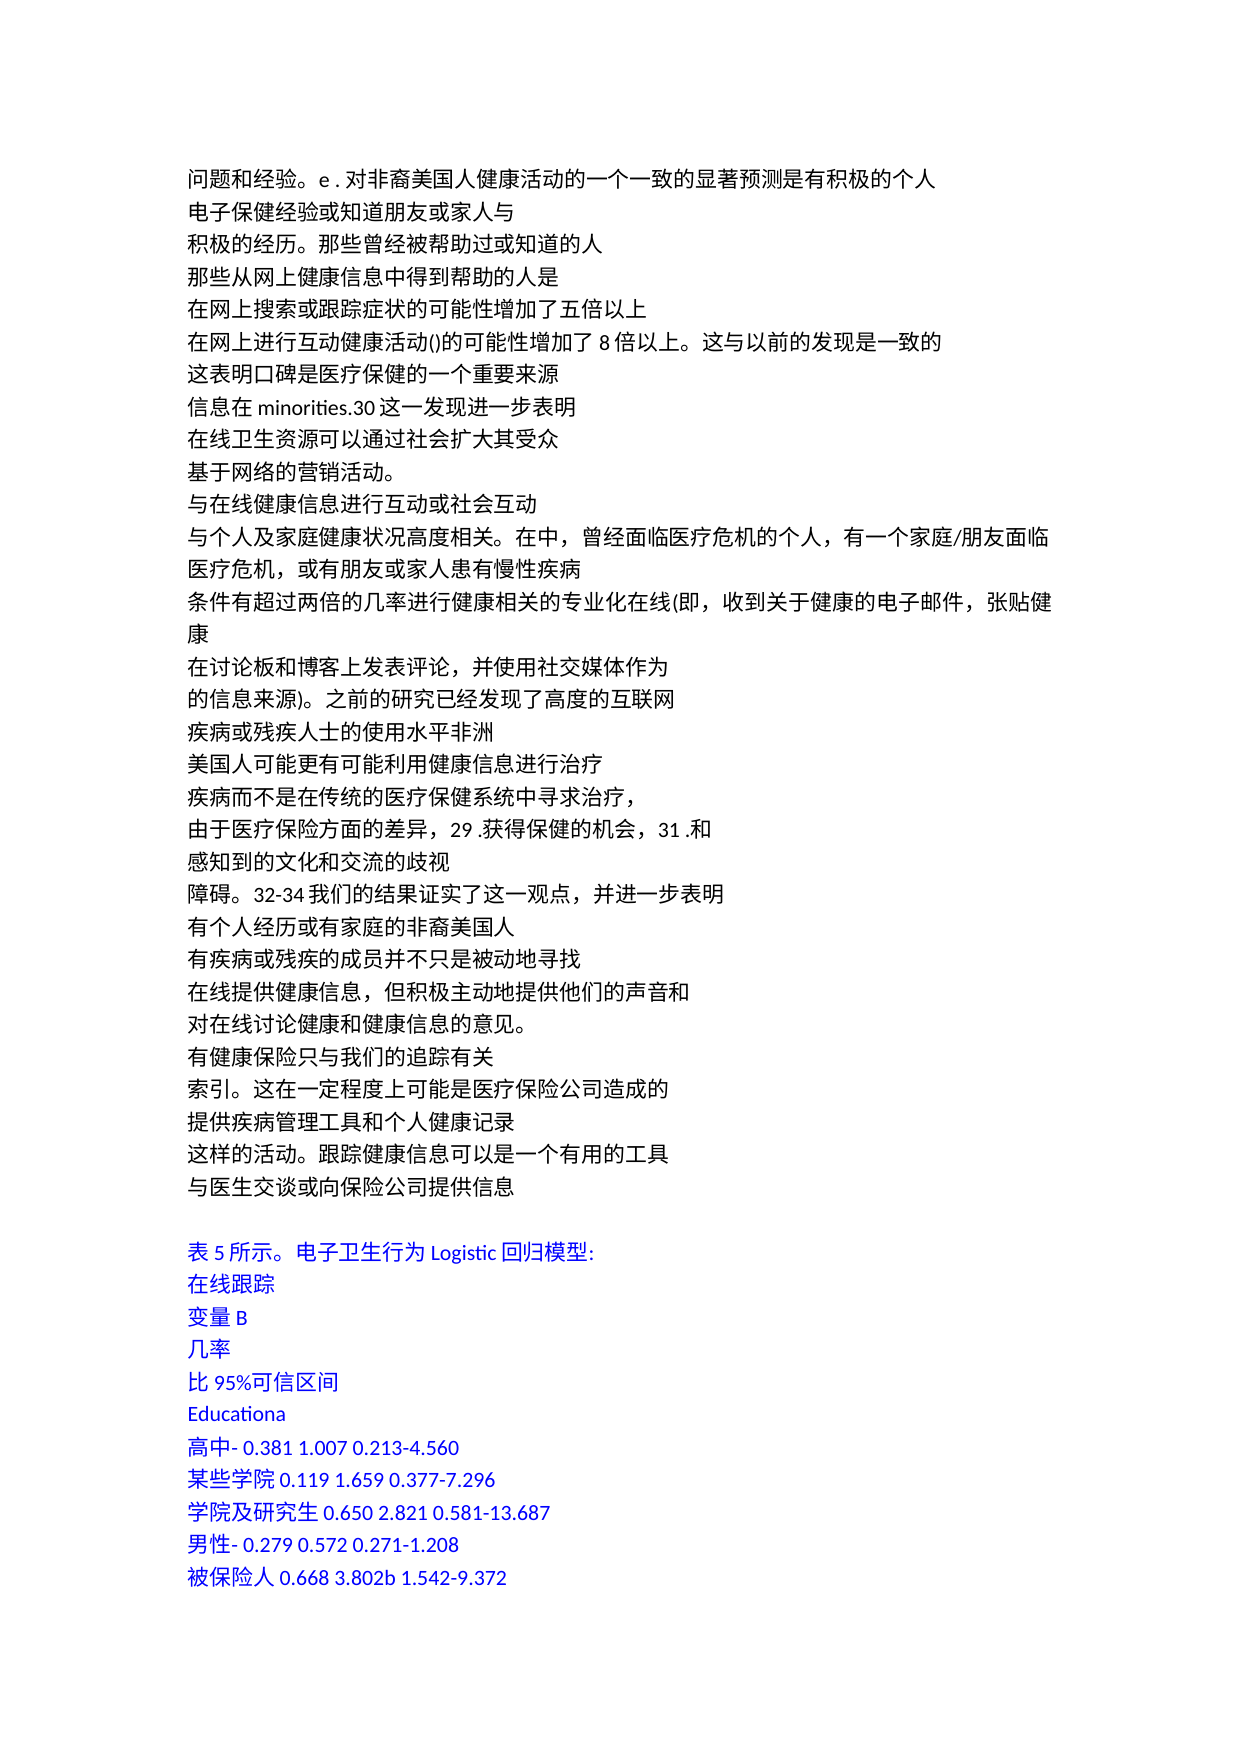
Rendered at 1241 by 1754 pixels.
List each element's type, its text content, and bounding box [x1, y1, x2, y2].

text 电子保健经验或知道朋友或家人与 [187, 194, 1053, 227]
text 高中- 0.381 1.007 0.213-4.560 [187, 1429, 1053, 1462]
text 有健康保险只与我们的追踪有关 [187, 1039, 1053, 1072]
text 与个人及家庭健康状况高度相关。在中，曾经面临医疗危机的个人，有一个家庭/朋友面临 [187, 519, 1053, 552]
text 索引。这在一定程度上可能是医疗保险公司造成的 [187, 1072, 1053, 1104]
text 某些学院0.119 1.659 0.377-7.296 [187, 1462, 1053, 1494]
text 这表明口碑是医疗保健的一个重要来源 [187, 357, 1053, 389]
text 男性- 0.279 0.572 0.271-1.208 [187, 1527, 1053, 1559]
text 在线跟踪 [187, 1267, 1053, 1299]
text 疾病而不是在传统的医疗保健系统中寻求治疗， [187, 779, 1053, 812]
text 与在线健康信息进行互动或社会互动 [187, 487, 1053, 519]
text 感知到的文化和交流的歧视 [187, 844, 1053, 877]
text 几率 [187, 1332, 1053, 1364]
text 的信息来源)。之前的研究已经发现了高度的互联网 [187, 682, 1053, 714]
text 障碍。32-34我们的结果证实了这一观点，并进一步表明 [187, 877, 1053, 909]
text 与医生交谈或向保险公司提供信息 [187, 1169, 1053, 1202]
text 变量B [187, 1299, 1053, 1332]
text 有疾病或残疾的成员并不只是被动地寻找 [187, 942, 1053, 974]
text 学院及研究生0.650 2.821 0.581-13.687 [187, 1494, 1053, 1527]
text 这样的活动。跟踪健康信息可以是一个有用的工具 [187, 1137, 1053, 1169]
text 在网上进行互动健康活动()的可能性增加了8倍以上。这与以前的发现是一致的 [187, 324, 1053, 357]
text 医疗危机，或有朋友或家人患有慢性疾病 [187, 552, 1053, 584]
text 信息在minorities.30这一发现进一步表明 [187, 389, 1053, 422]
text 在讨论板和博客上发表评论，并使用社交媒体作为 [187, 649, 1053, 682]
text 美国人可能更有可能利用健康信息进行治疗 [187, 747, 1053, 779]
text 表5所示。电子卫生行为Logistic回归模型: [187, 1234, 1053, 1267]
text 在网上搜索或跟踪症状的可能性增加了五倍以上 [187, 292, 1053, 324]
text 问题和经验。e . 对非裔美国人健康活动的一个一致的显著预测是有积极的个人 [187, 162, 1053, 194]
text 被保险人0.668 3.802b 1.542-9.372 [187, 1559, 1053, 1592]
text 条件有超过两倍的几率进行健康相关的专业化在线(即，收到关于健康的电子邮件，张贴健康 [187, 584, 1053, 649]
text 有个人经历或有家庭的非裔美国人 [187, 909, 1053, 942]
text 在线提供健康信息，但积极主动地提供他们的声音和 [187, 974, 1053, 1007]
text 提供疾病管理工具和个人健康记录 [187, 1104, 1053, 1137]
text Educationa [187, 1397, 1053, 1429]
text 由于医疗保险方面的差异，29 .获得保健的机会，31 .和 [187, 812, 1053, 844]
text 那些从网上健康信息中得到帮助的人是 [187, 259, 1053, 292]
text 积极的经历。那些曾经被帮助过或知道的人 [187, 227, 1053, 259]
text 疾病或残疾人士的使用水平非洲 [187, 714, 1053, 747]
text 基于网络的营销活动。 [187, 454, 1053, 487]
text 比95%可信区间 [187, 1364, 1053, 1397]
text 在线卫生资源可以通过社会扩大其受众 [187, 422, 1053, 454]
text 对在线讨论健康和健康信息的意见。 [187, 1007, 1053, 1039]
